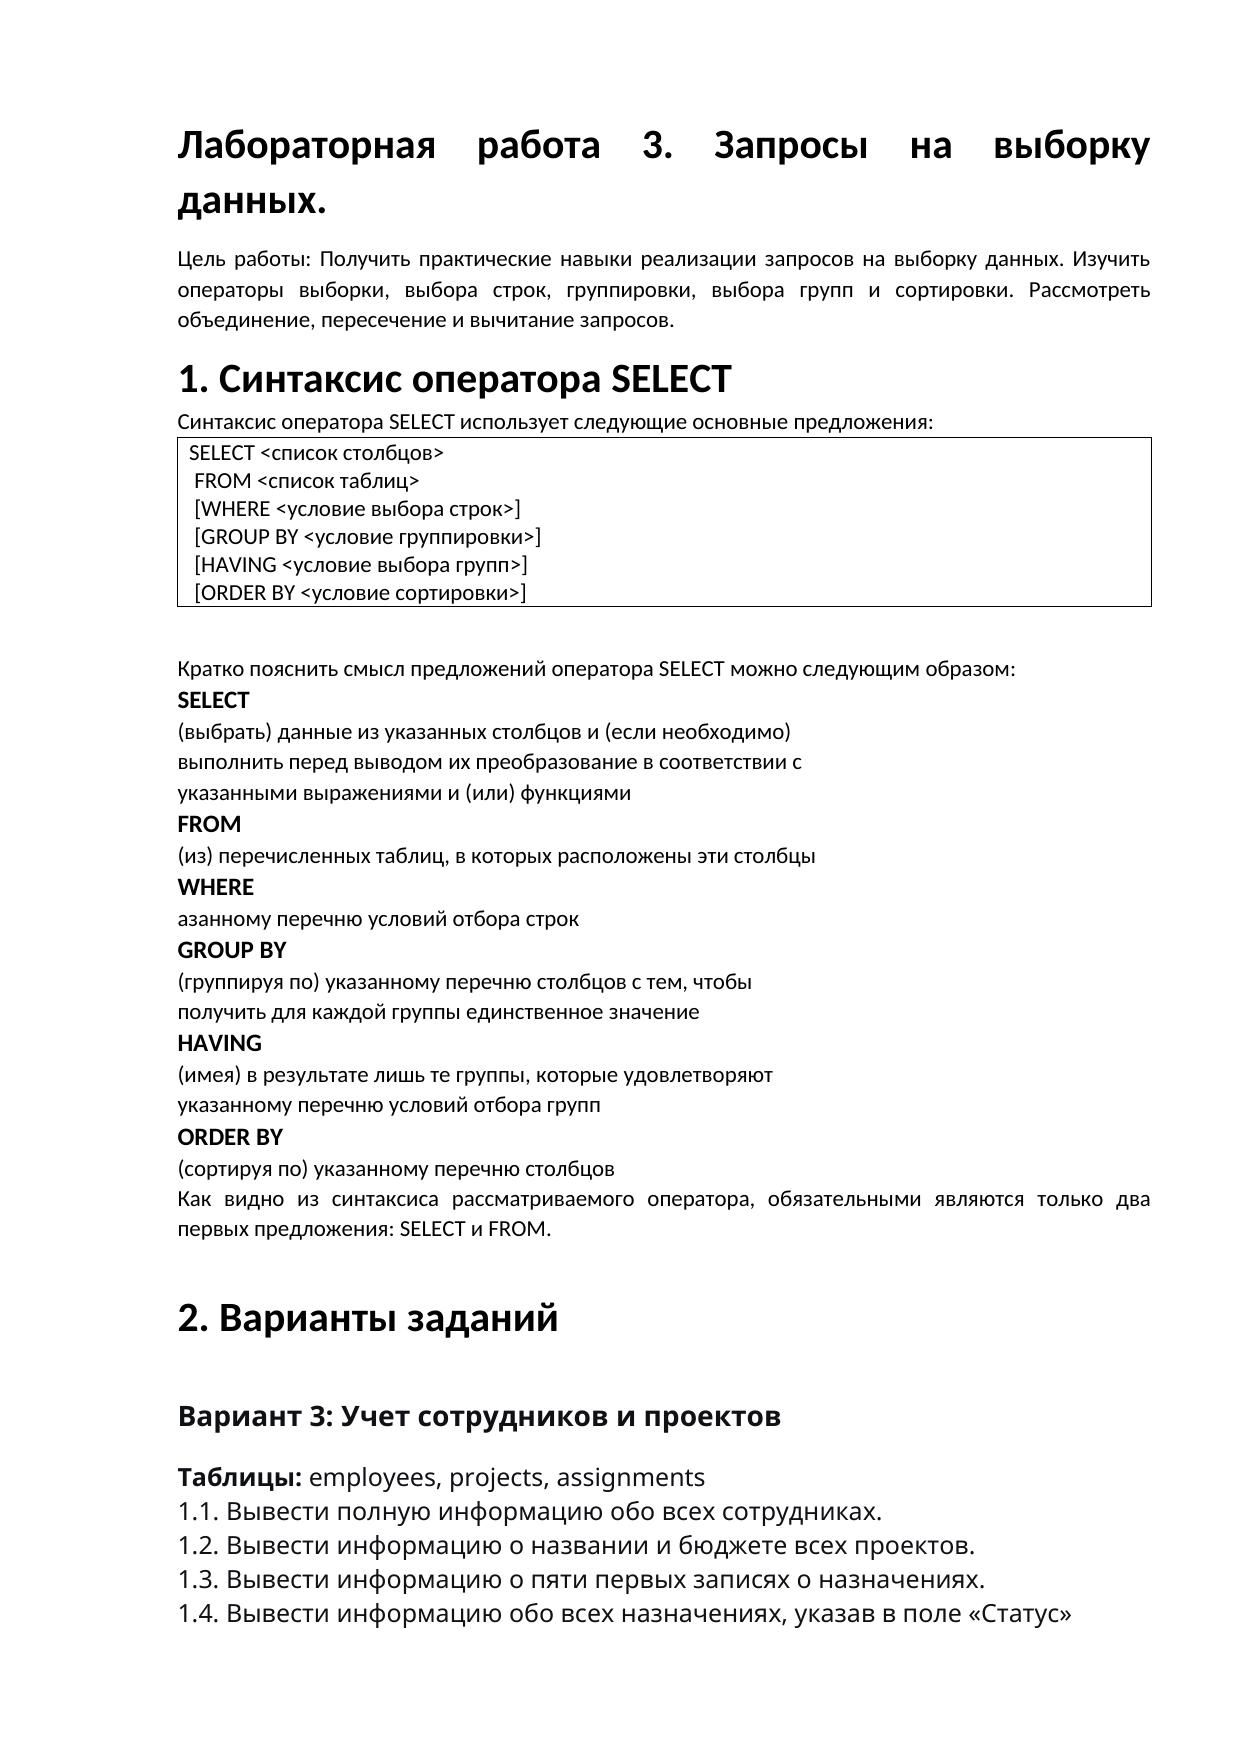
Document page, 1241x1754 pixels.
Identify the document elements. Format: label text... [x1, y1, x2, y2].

text указанными выражениями и (или) функциями [177, 778, 1152, 806]
text (группируя по) указанному перечню столбцов с тем, чтобы [177, 967, 1152, 995]
text 2. Варианты заданий [177, 1291, 1152, 1342]
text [177, 1459, 1152, 1630]
text указанному перечню условий отбора групп [177, 1091, 1152, 1118]
text получить для каждой группы единственное значение [177, 997, 1152, 1025]
subtitle 1. Синтаксис оператора SELECT [177, 352, 1152, 403]
text Вариант 3: Учет сотрудников и проектов [177, 1396, 1152, 1434]
text WHERE [177, 871, 1152, 901]
text Цель работы: Получить практические навыки реализации запросов на выборку данных. Изучить операторы выборки, выбора строк, группировки, выбора групп и сортировки. Рассмотреть объединение, пересечение и вычитание запросов. [177, 244, 1152, 333]
text (из) перечисленных таблиц, в которых расположены эти столбцы [177, 841, 1152, 869]
text Как видно из синтаксиса рассматриваемого оператора, обязательными являются только два первых предложения: SELECT и FROM. [177, 1184, 1152, 1242]
text GROUP BY [177, 934, 1152, 964]
text HAVING [177, 1027, 1152, 1058]
text (сортируя по) указанному перечню столбцов [177, 1154, 1152, 1182]
text выполнить перед выводом их преобразование в соответствии с [177, 747, 1152, 775]
text Лабораторная работа 3. Запросы на выборку данных. [177, 118, 1152, 224]
table_header SELECT <список столбцов> FROM <список таблиц> [WHERE <условие выбора строк>] [GROUP BY <условие группировки>] [HAVING <условие выбора групп>] [ORDER BY <условие сортировки>] [178, 438, 1151, 606]
text ORDER BY [177, 1121, 1152, 1151]
text SELECT [177, 684, 1152, 715]
text (выбрать) данные из указанных столбцов и (если необходимо) [177, 717, 1152, 745]
text (имея) в результате лишь те группы, которые удовлетворяют [177, 1060, 1152, 1088]
text Синтаксис оператора SELECT использует следующие основные предложения: [177, 407, 1152, 435]
text FROM [177, 808, 1152, 838]
text Кратко пояснить смысл предложений оператора SELECT можно следующим образом: [177, 654, 1152, 682]
text азанному перечню условий отбора строк [177, 904, 1152, 932]
